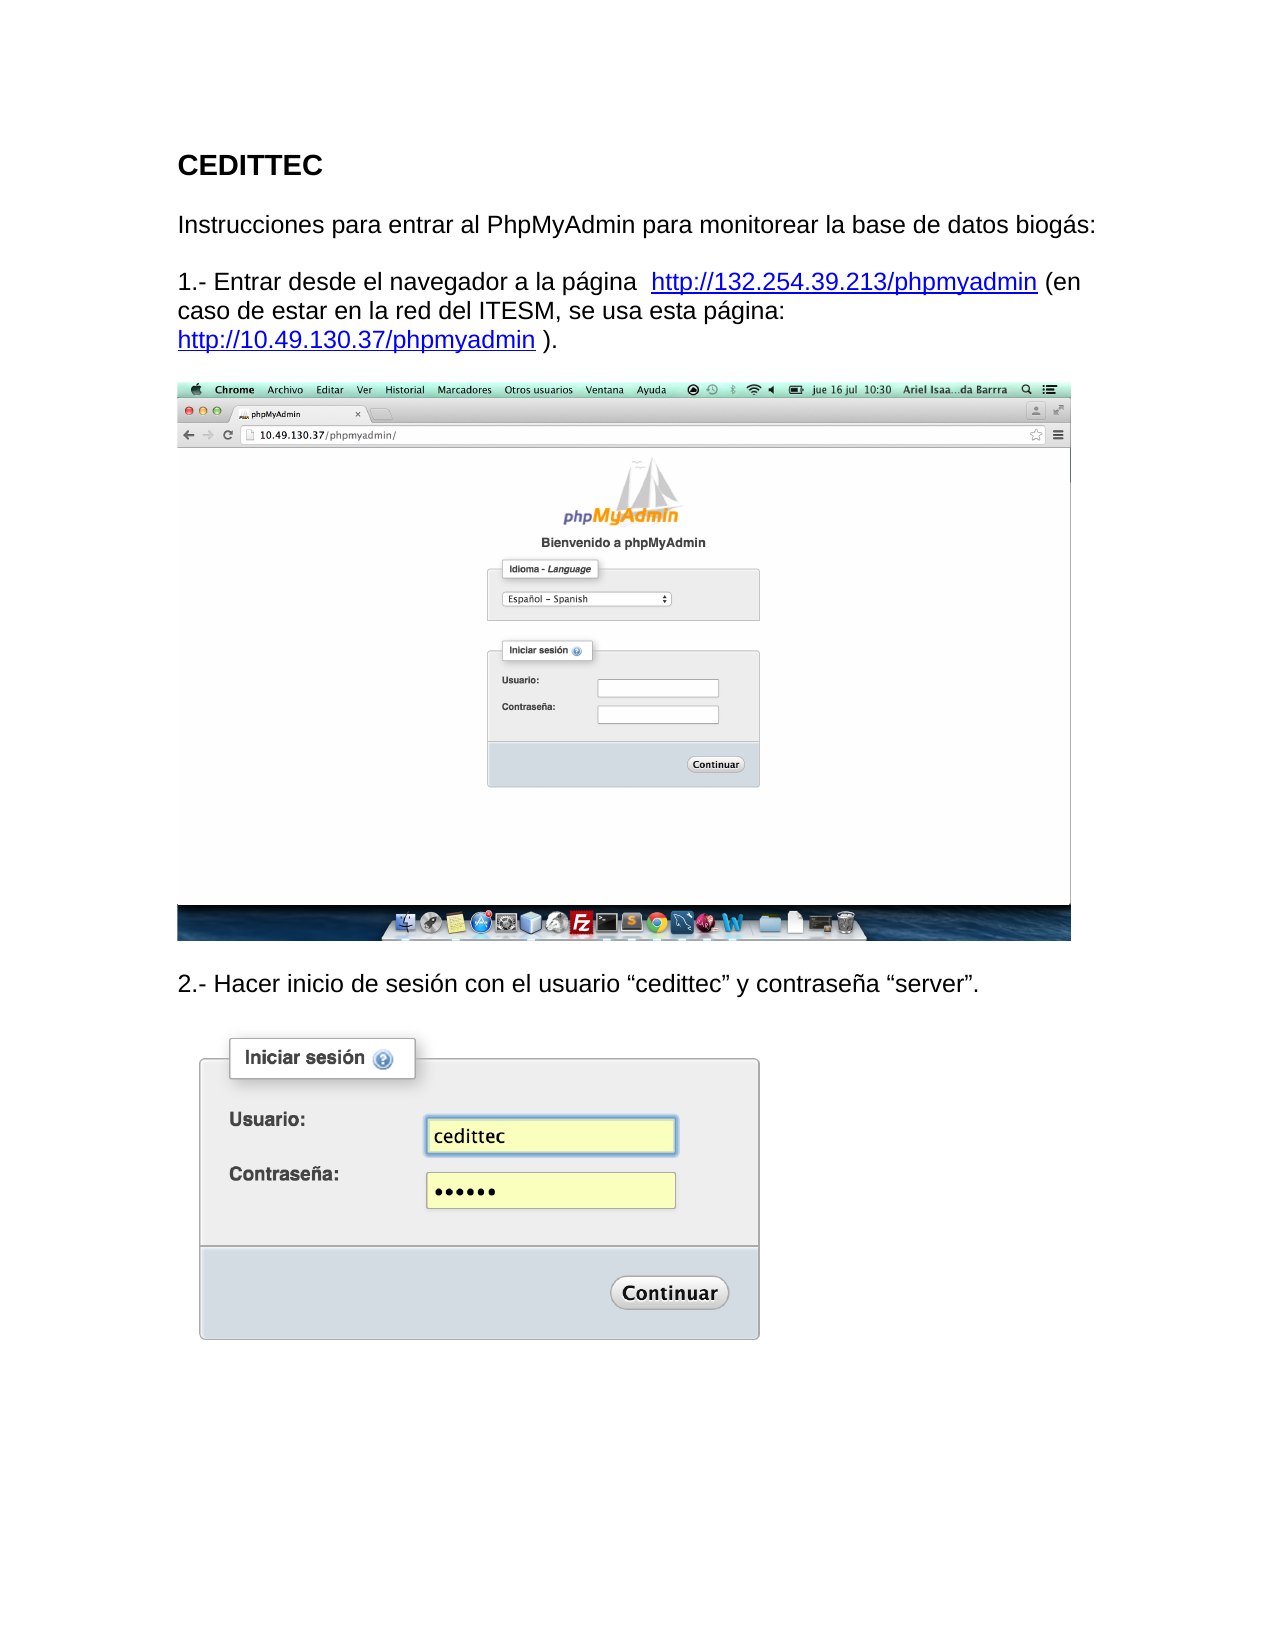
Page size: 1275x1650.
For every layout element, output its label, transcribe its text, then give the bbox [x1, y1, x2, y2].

text Instrucciones para entrar al PhpMyAdmin para monitorear la base de datos biogás: [177, 210, 1098, 239]
text 1.- Entrar desde el navegador a la página http://132.254.39.213/phpmyadmin (en caso de estar en la red del ITESM, se usa esta página: http://10.49.130.37/phpmyadmin ). [177, 267, 1098, 354]
text CEDITTEC [177, 148, 1098, 181]
picture [177, 1026, 778, 1373]
text 2.- Hacer inicio de sesión con el usuario “cedittec” y contraseña “server”. [177, 969, 1098, 998]
picture [177, 382, 1071, 941]
